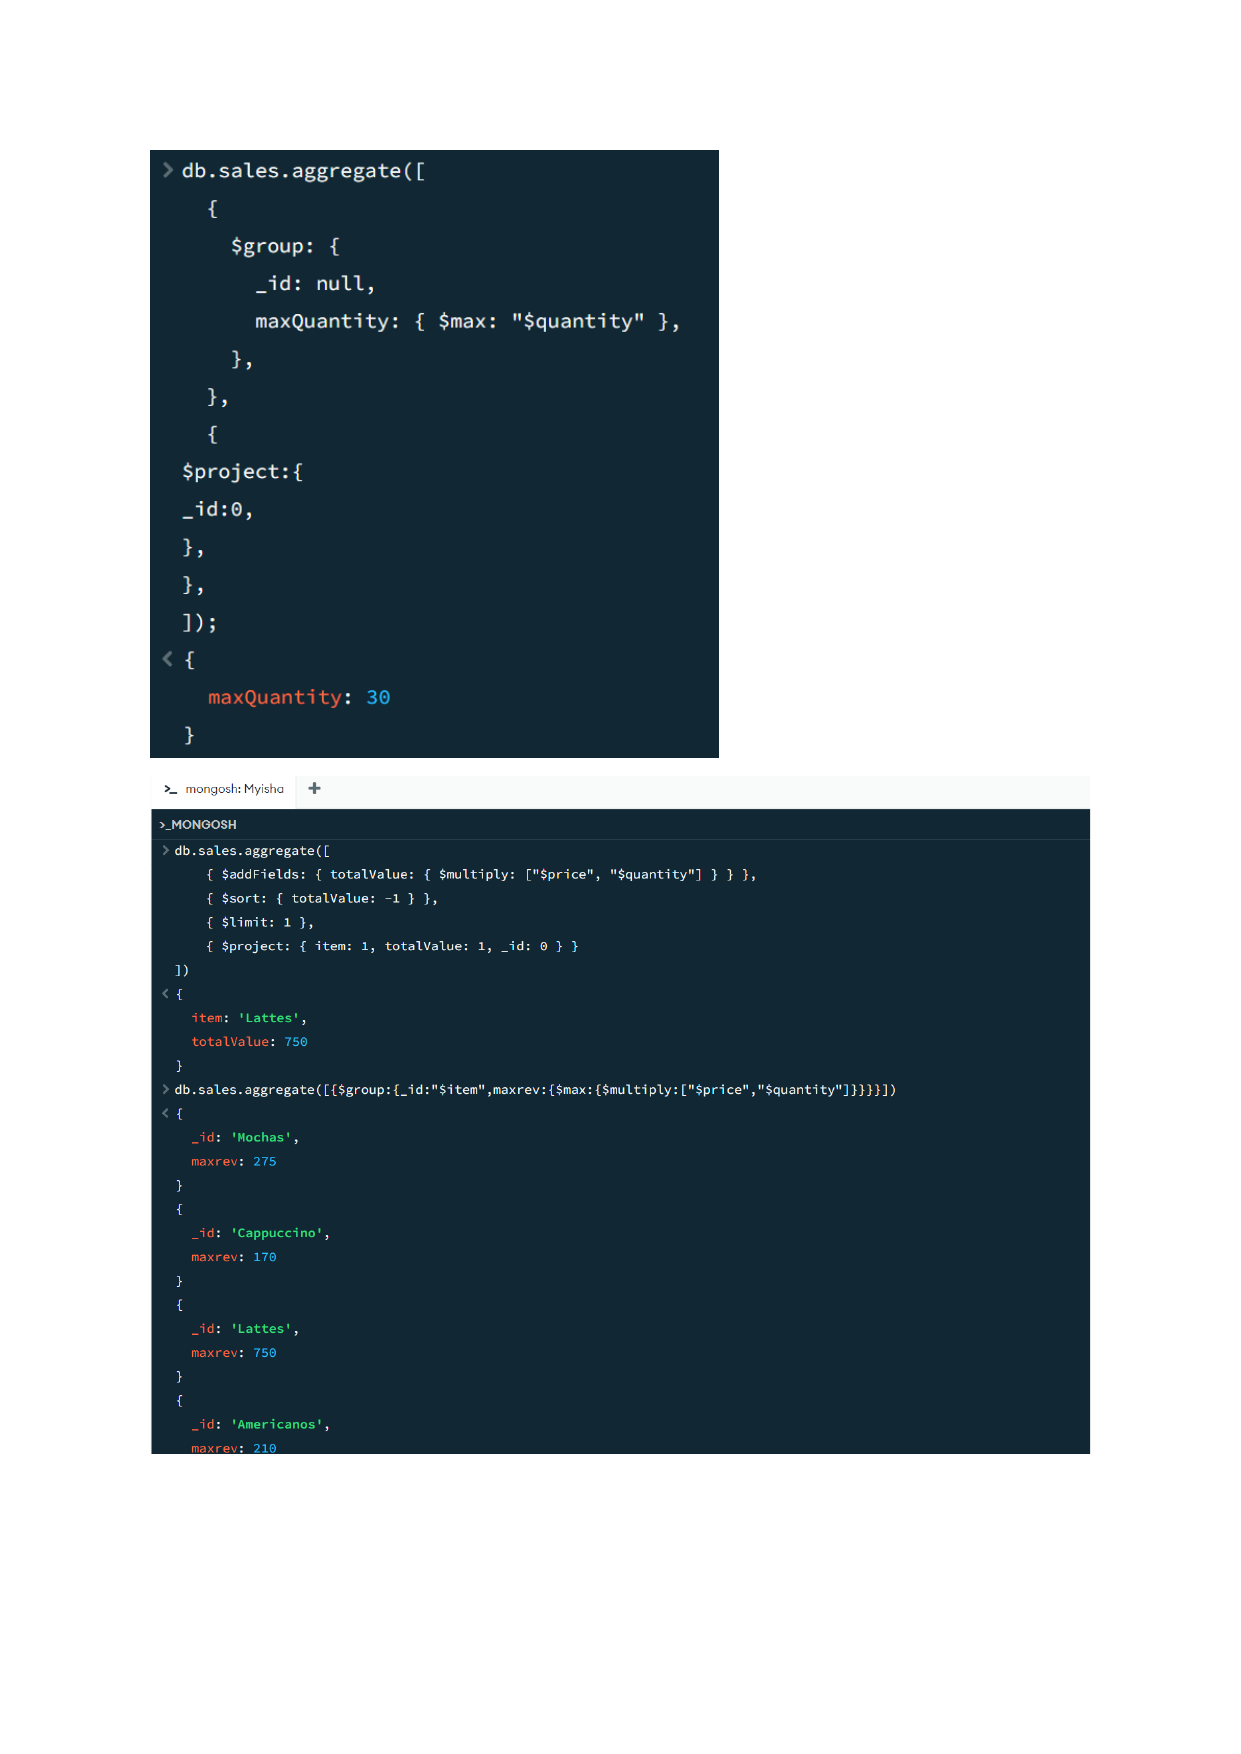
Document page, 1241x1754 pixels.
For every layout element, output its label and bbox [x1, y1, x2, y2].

picture [150, 150, 719, 758]
picture [150, 776, 1091, 1454]
